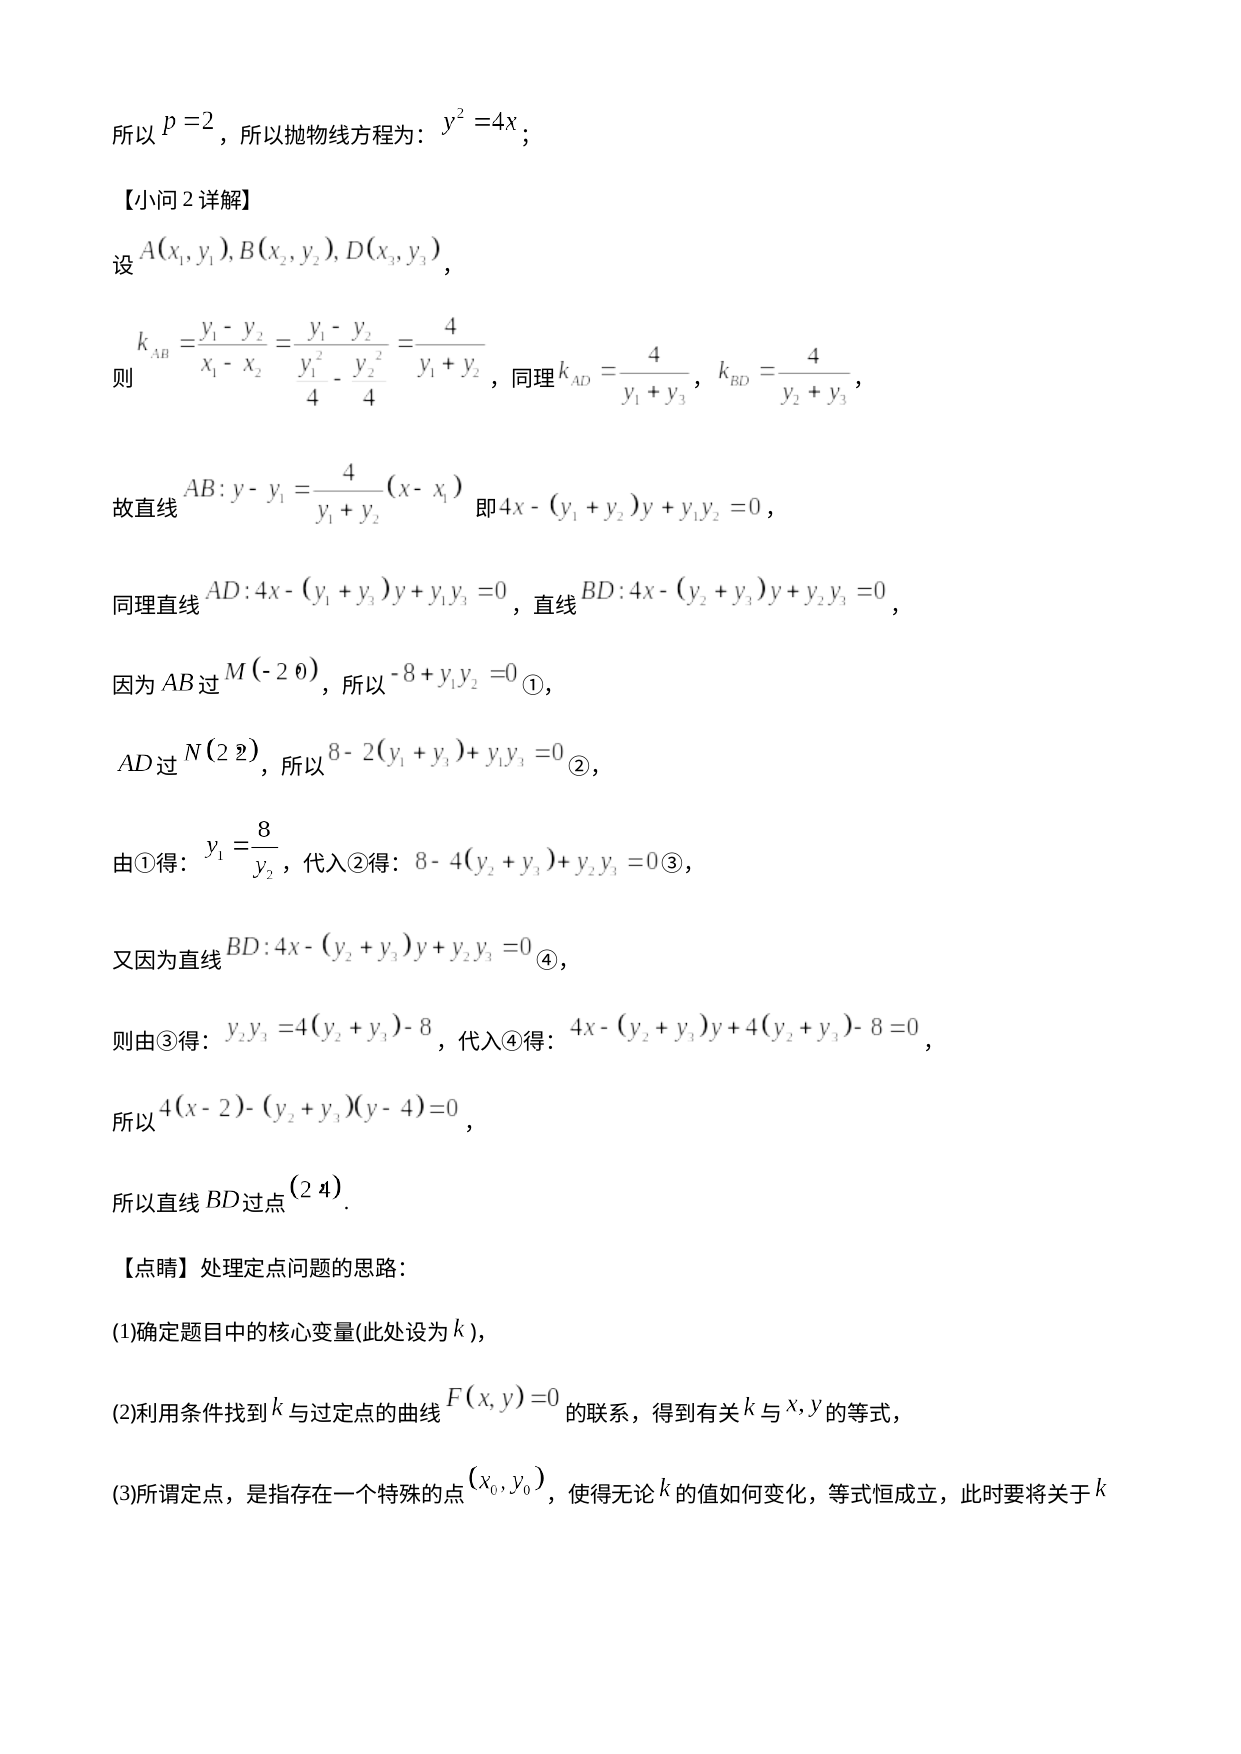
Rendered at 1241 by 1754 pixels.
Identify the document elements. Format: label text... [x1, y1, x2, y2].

text 设， [112, 231, 1128, 296]
text 同理直线，直线， [112, 571, 1128, 636]
text 【小问2详解】 [112, 183, 1128, 215]
text 则，同理，， [112, 312, 1128, 442]
text 过，所以②， [112, 733, 1128, 798]
text 由①得：，代入②得：③， [112, 813, 1128, 911]
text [112, 1460, 1128, 1525]
text 【点睛】处理定点问题的思路： [112, 1250, 1128, 1283]
text 又因为直线④， [112, 927, 1128, 992]
text (1)确定题目中的核心变量(此处设为)， [112, 1298, 1128, 1363]
text (2)利用条件找到与过定点的曲线的联系，得到有关与的等式， [112, 1379, 1128, 1444]
text 所以，所以抛物线方程为：； [112, 102, 1128, 167]
text 故直线 即， [112, 458, 1128, 555]
text 所以， [112, 1088, 1128, 1153]
text 因为过，所以①， [112, 652, 1128, 717]
text 所以直线过点. [112, 1169, 1128, 1234]
text 则由③得：，代入④得：， [112, 1008, 1128, 1073]
